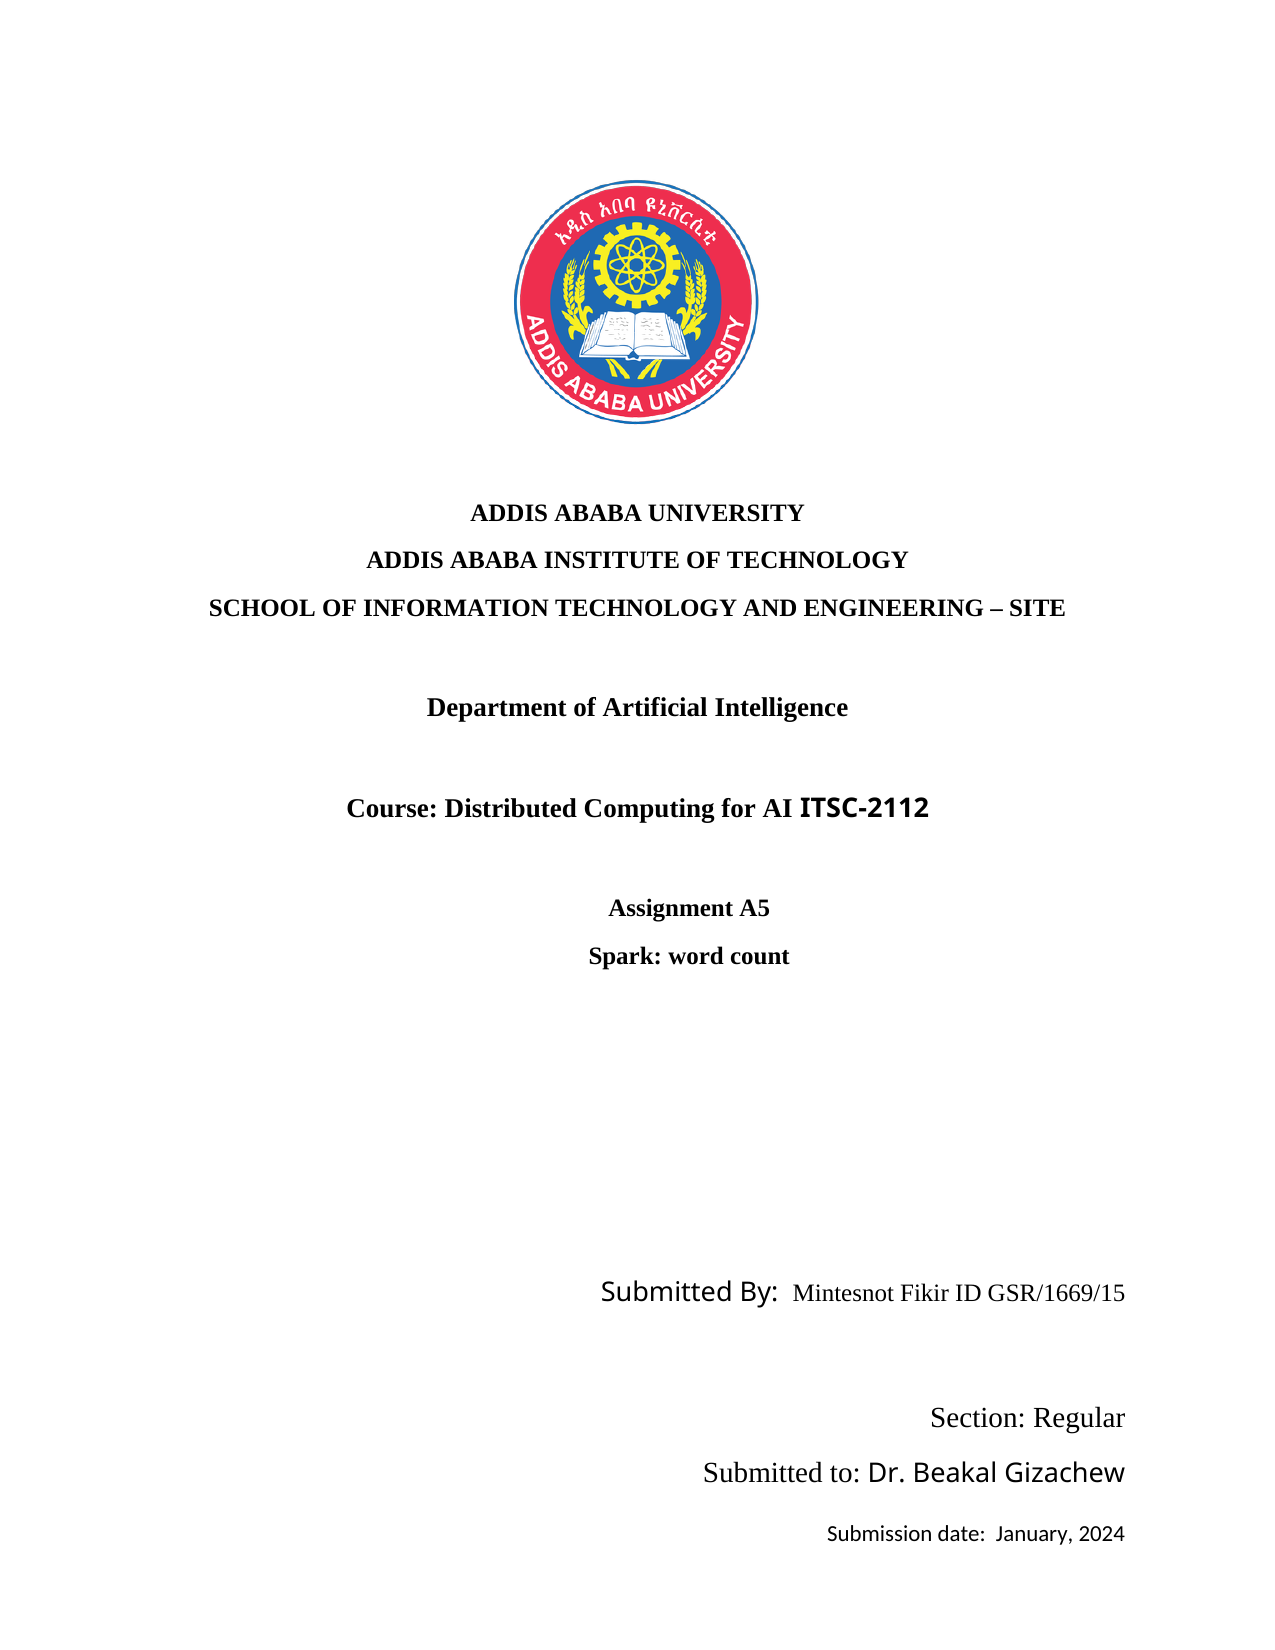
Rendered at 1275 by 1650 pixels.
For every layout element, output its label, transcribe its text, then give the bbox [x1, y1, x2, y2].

text Section: Regular [150, 1400, 1125, 1434]
text Course: Distributed Computing for AI ITSC-2112 [150, 789, 1125, 826]
text Spark: word count [253, 941, 1125, 969]
picture [514, 149, 761, 430]
text ADDIS ABABA INSTITUTE OF TECHNOLOGY [150, 545, 1125, 574]
text SCHOOL OF INFORMATION TECHNOLOGY AND ENGINEERING – SITE [150, 593, 1125, 622]
text Submitted to: Dr. Beakal Gizachew [150, 1453, 1125, 1490]
text Assignment A5 [253, 893, 1125, 922]
text Submitted By: Mintesnot Fikir ID GSR/1669/15 [150, 1272, 1125, 1309]
text ADDIS ABABA UNIVERSITY [150, 498, 1125, 526]
text Department of Artificial Intelligence [150, 691, 1125, 722]
